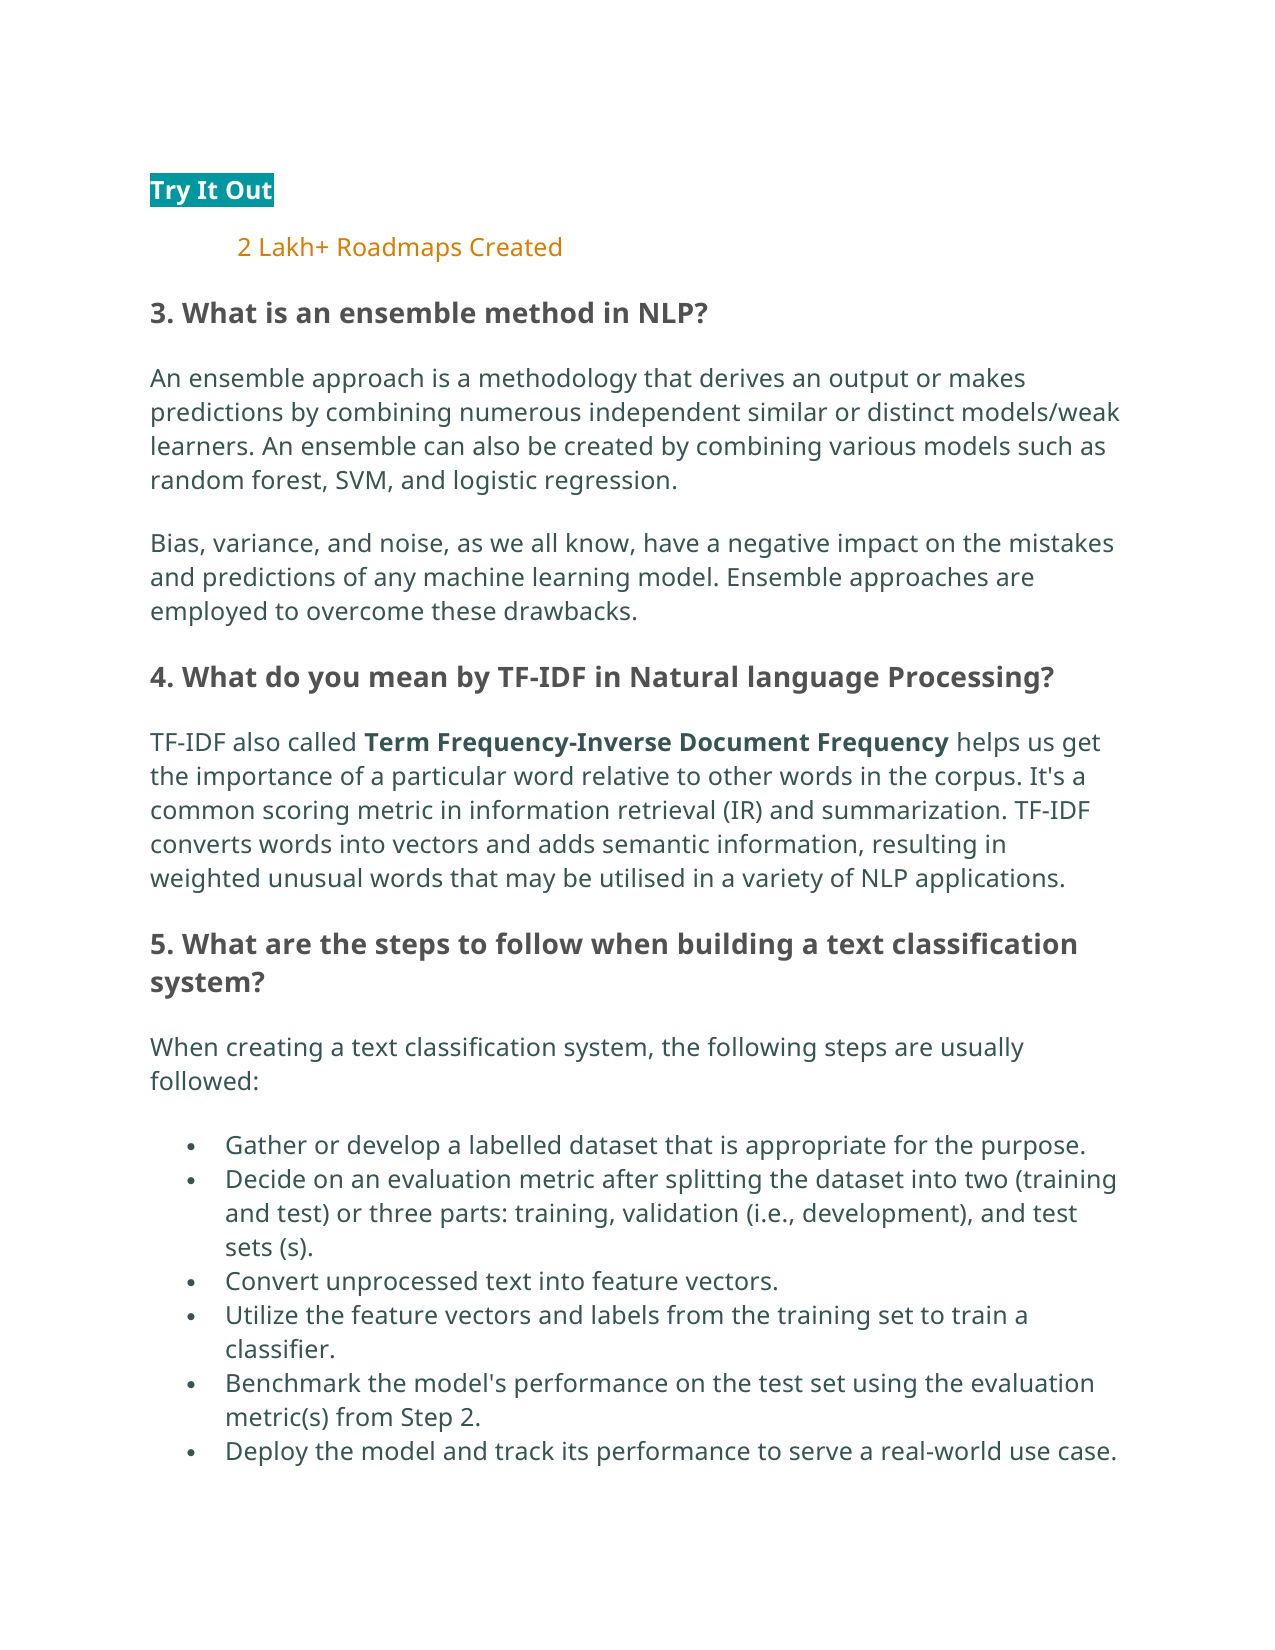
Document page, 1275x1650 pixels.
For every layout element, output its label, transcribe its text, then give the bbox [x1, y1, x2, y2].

text TF-IDF also called Term Frequency-Inverse Document Frequency helps us get the importance of a particular word relative to other words in the corpus. It's a common scoring metric in information retrieval (IR) and summarization. TF-IDF converts words into vectors and adds semantic information, resulting in weighted unusual words that may be utilised in a variety of NLP applications. [150, 725, 1125, 895]
list Gather or develop a labelled dataset that is appropriate for the purpose. [187, 1127, 1125, 1161]
text An ensemble approach is a methodology that derives an output or makes predictions by combining numerous independent similar or distinct models/weak learners. An ensemble can also be created by combining various models such as random forest, SVM, and logistic regression. [150, 360, 1125, 497]
text 2 Lakh+ Roadmaps Created [150, 207, 1125, 264]
text Bias, variance, and noise, as we all know, have a negative impact on the mistakes and predictions of any machine learning model. Ensemble approaches are employed to overcome these drawbacks. [150, 526, 1125, 628]
text 3. What is an ensemble method in NLP? [150, 293, 1125, 331]
list Utilize the feature vectors and labels from the training set to train a classifier. [187, 1298, 1125, 1366]
list Deploy the model and track its performance to serve a real-world use case. [187, 1434, 1125, 1468]
list Decide on an evaluation metric after splitting the dataset into two (training and test) or three parts: training, validation (i.e., development), and test sets (s). [187, 1161, 1125, 1263]
text 5. What are the steps to follow when building a text classification system? [150, 924, 1125, 1001]
text Try It Out [150, 150, 1125, 207]
text 4. What do you mean by TF-IDF in Natural language Processing? [150, 657, 1125, 696]
list Benchmark the model's performance on the test set using the evaluation metric(s) from Step 2. [187, 1366, 1125, 1434]
list Convert unprocessed text into feature vectors. [187, 1263, 1125, 1298]
text When creating a text classification system, the following steps are usually followed: [150, 1030, 1125, 1098]
